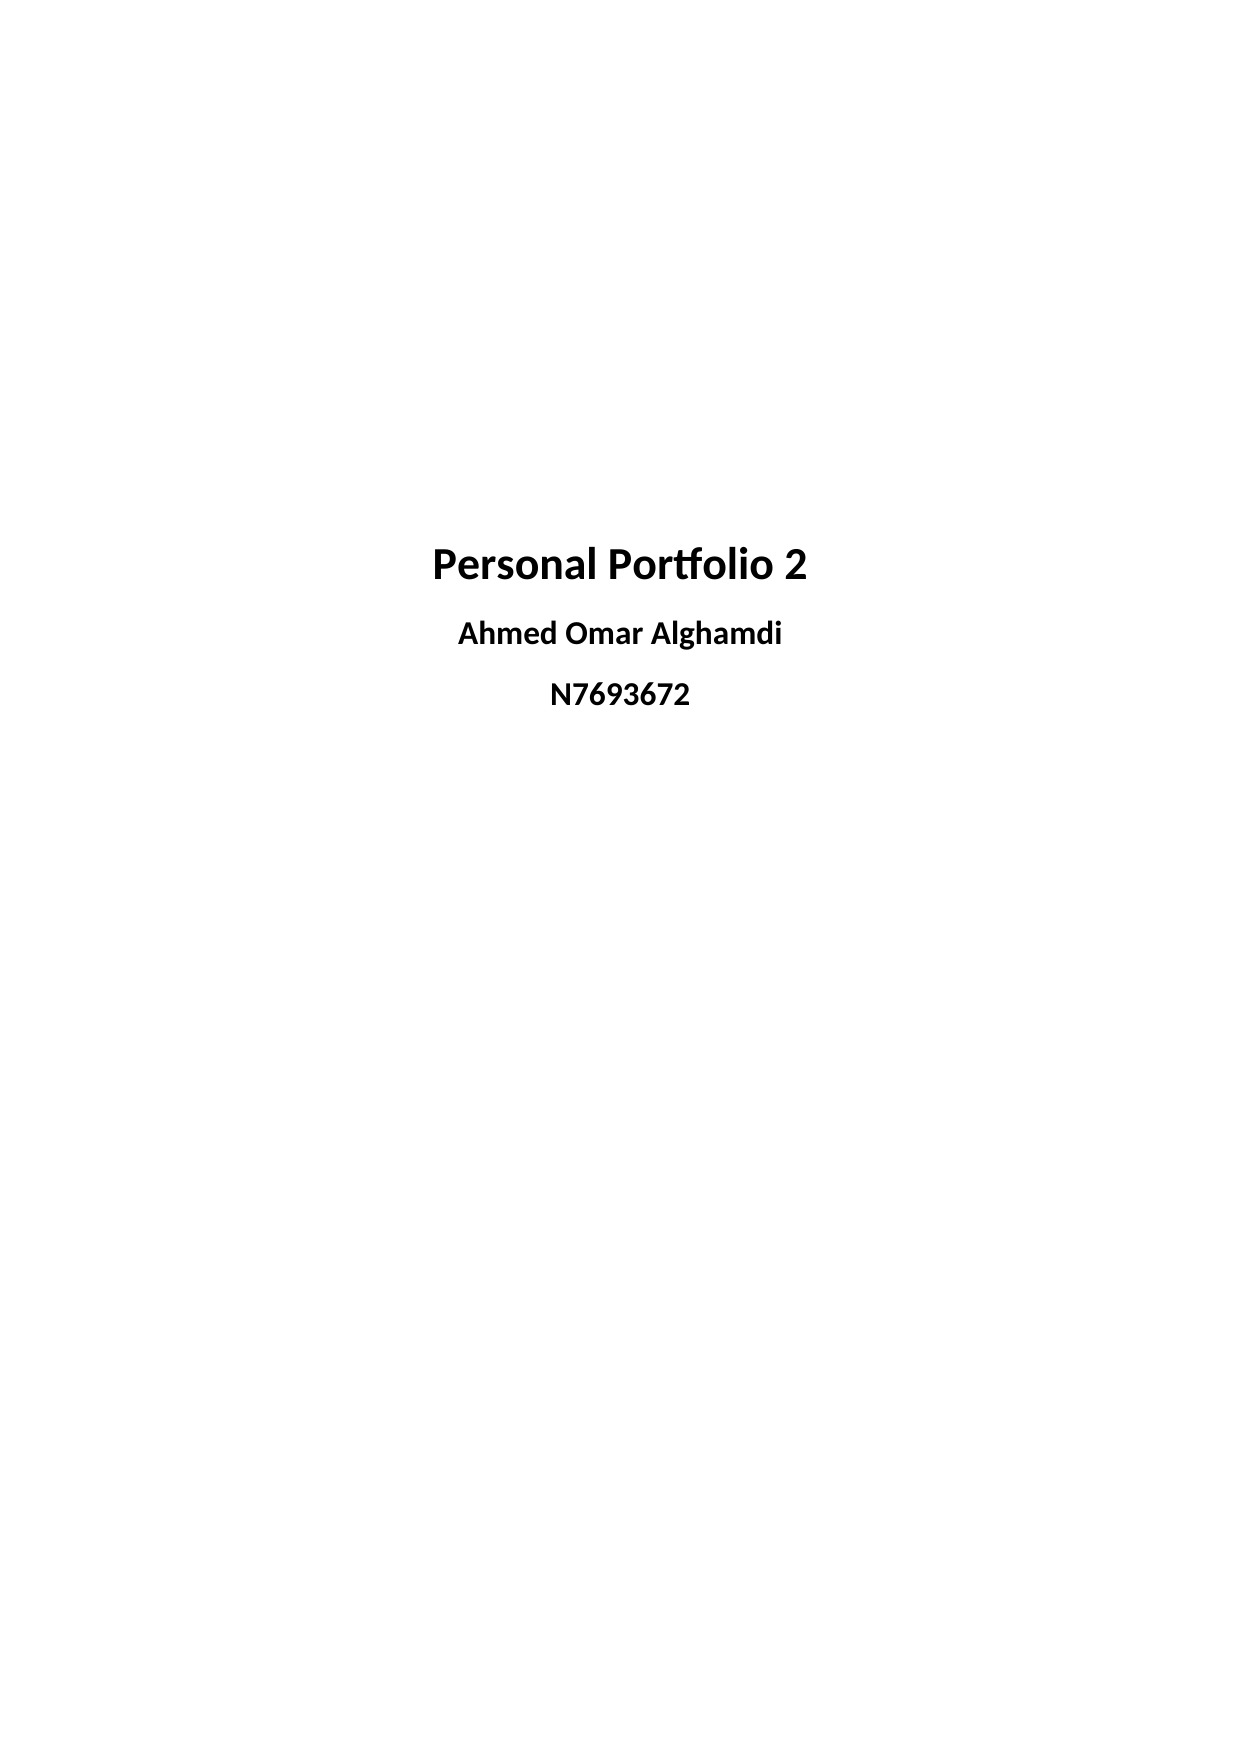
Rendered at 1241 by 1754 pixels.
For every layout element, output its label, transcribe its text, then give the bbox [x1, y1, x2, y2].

text Personal Portfolio 2 [150, 535, 1090, 591]
text Ahmed Omar Alghamdi [150, 612, 1090, 653]
text N7693672 [150, 672, 1090, 713]
